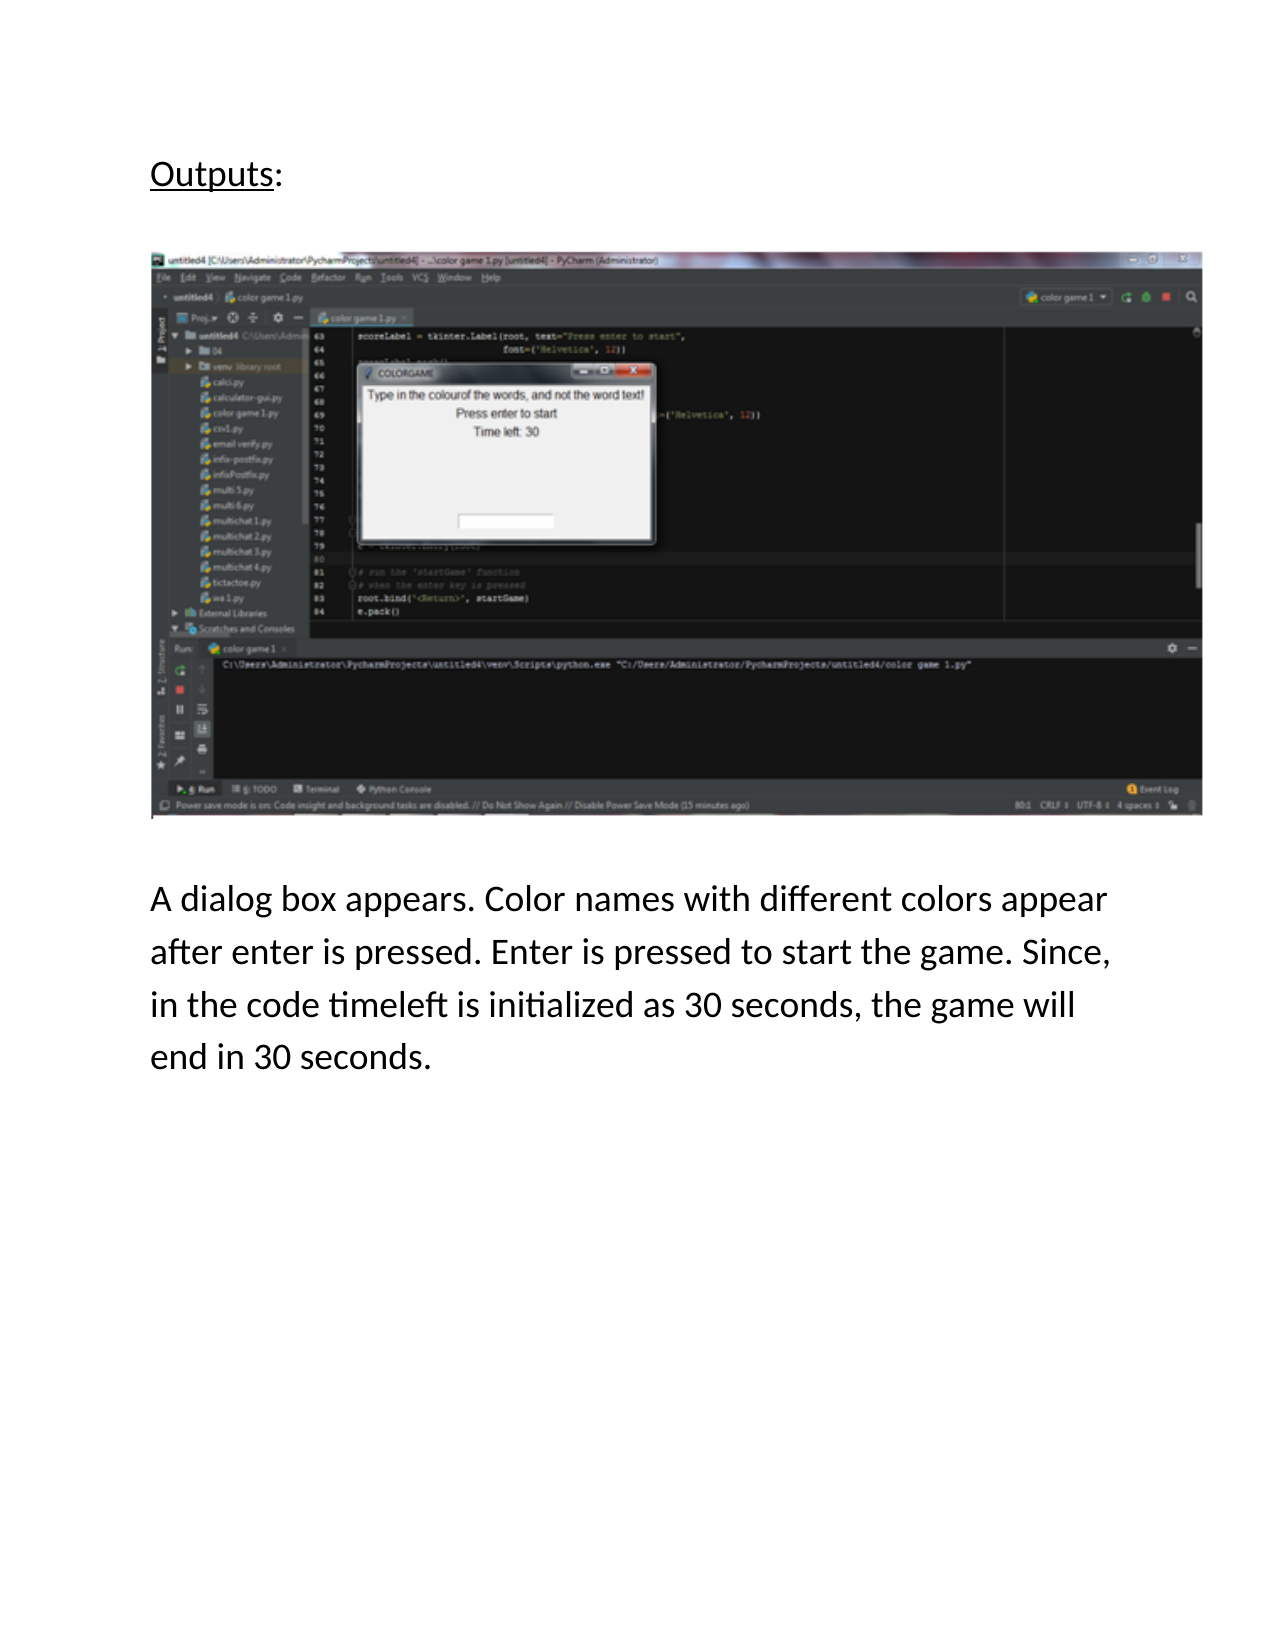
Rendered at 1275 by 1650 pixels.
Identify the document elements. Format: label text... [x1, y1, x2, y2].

list Outputs: [150, 150, 1125, 196]
picture [150, 249, 1205, 819]
list A dialog box appears. Color names with different colors appear after enter is pressed. Enter is pressed to start the game. Since, in the code timeleft is initialized as 30 seconds, the game will end in 30 seconds. [150, 875, 1125, 1079]
